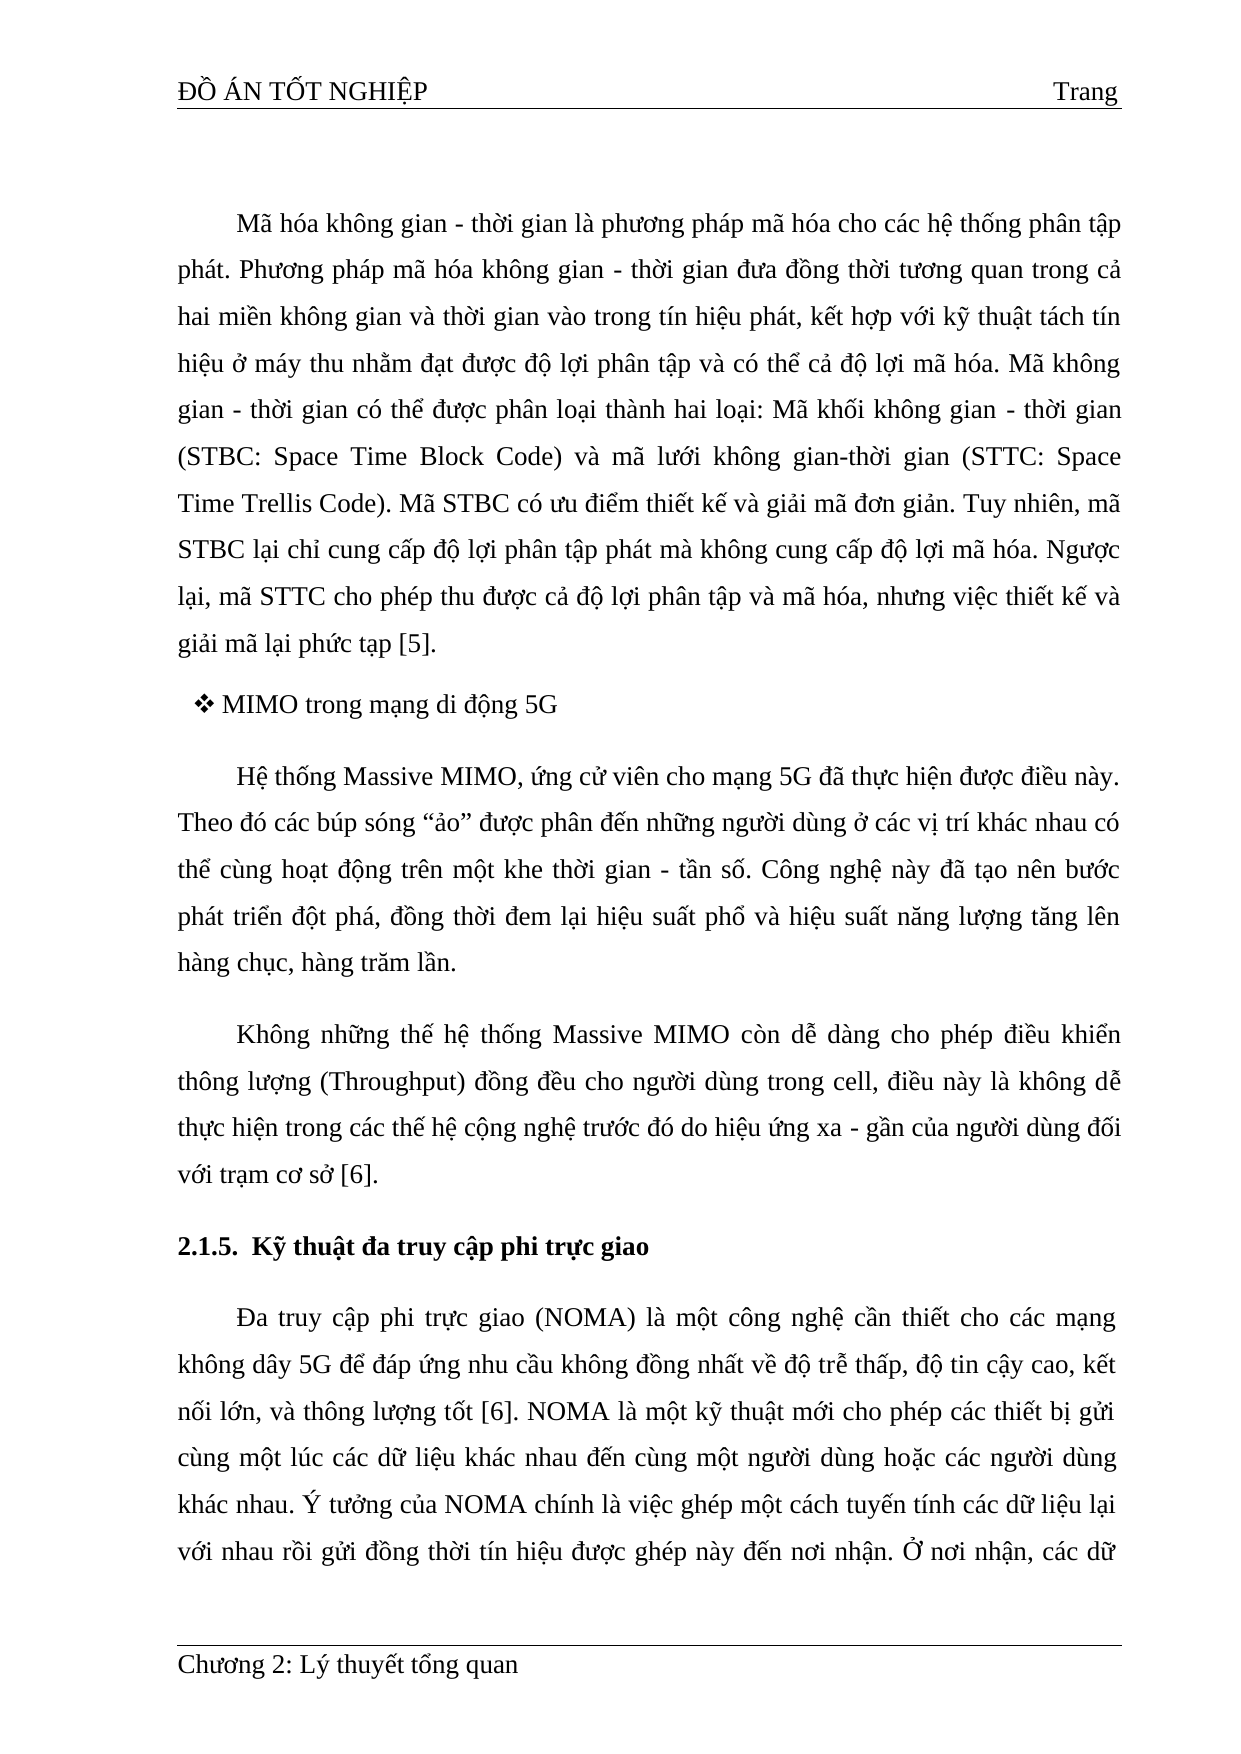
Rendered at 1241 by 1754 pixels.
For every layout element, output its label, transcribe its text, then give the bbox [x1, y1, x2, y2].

text 2.1.5. Kỹ thuật đa truy cập phi trực giao [177, 1230, 1122, 1261]
list Không những thế hệ thống Massive MIMO còn dễ dàng cho phép điều khiển thông lượng (Throughput) đồng đều cho người dùng trong cell, điều này là không dễ thực hiện trong các thế hệ cộng nghệ trước đó do hiệu ứng xa - gần của người dùng đối với trạm cơ sở [6]. [177, 1018, 1122, 1189]
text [177, 1301, 1117, 1566]
list Mã hóa không gian - thời gian là phương pháp mã hóa cho các hệ thống phân tập phát. Phương pháp mã hóa không gian - thời gian đưa đồng thời tương quan trong cả hai miền không gian và thời gian vào trong tín hiệu phát, kết hợp với kỹ thuật tách tín hiệu ở máy thu nhằm đạt được độ lợi phân tập và có thể cả độ lợi mã hóa. Mã không gian - thời gian có thể được phân loại thành hai loại: Mã khối không gian - thời gian (STBC: Space Time Block Code) và mã lưới không gian-thời gian (STTC: Space Time Trellis Code). Mã STBC có ưu điểm thiết kế và giải mã đơn giản. Tuy nhiên, mã STBC lại chỉ cung cấp độ lợi phân tập phát mà không cung cấp độ lợi mã hóa. Ngược lại, mã STTC cho phép thu được cả độ lợi phân tập và mã hóa, nhưng việc thiết kế và giải mã lại phức tạp [5]. [177, 207, 1122, 658]
list MIMO trong mạng di động 5G [192, 688, 1122, 719]
text Hệ thống Massive MIMO, ứng cử viên cho mạng 5G đã thực hiện được điều này. Theo đó các búp sóng “ảo” được phân đến những người dùng ở các vị trí khác nhau có thể cùng hoạt động trên một khe thời gian - tần số. Công nghệ này đã tạo nên bước phát triển đột phá, đồng thời đem lại hiệu suất phổ và hiệu suất năng lượng tăng lên hàng chục, hàng trăm lần. [177, 760, 1122, 977]
